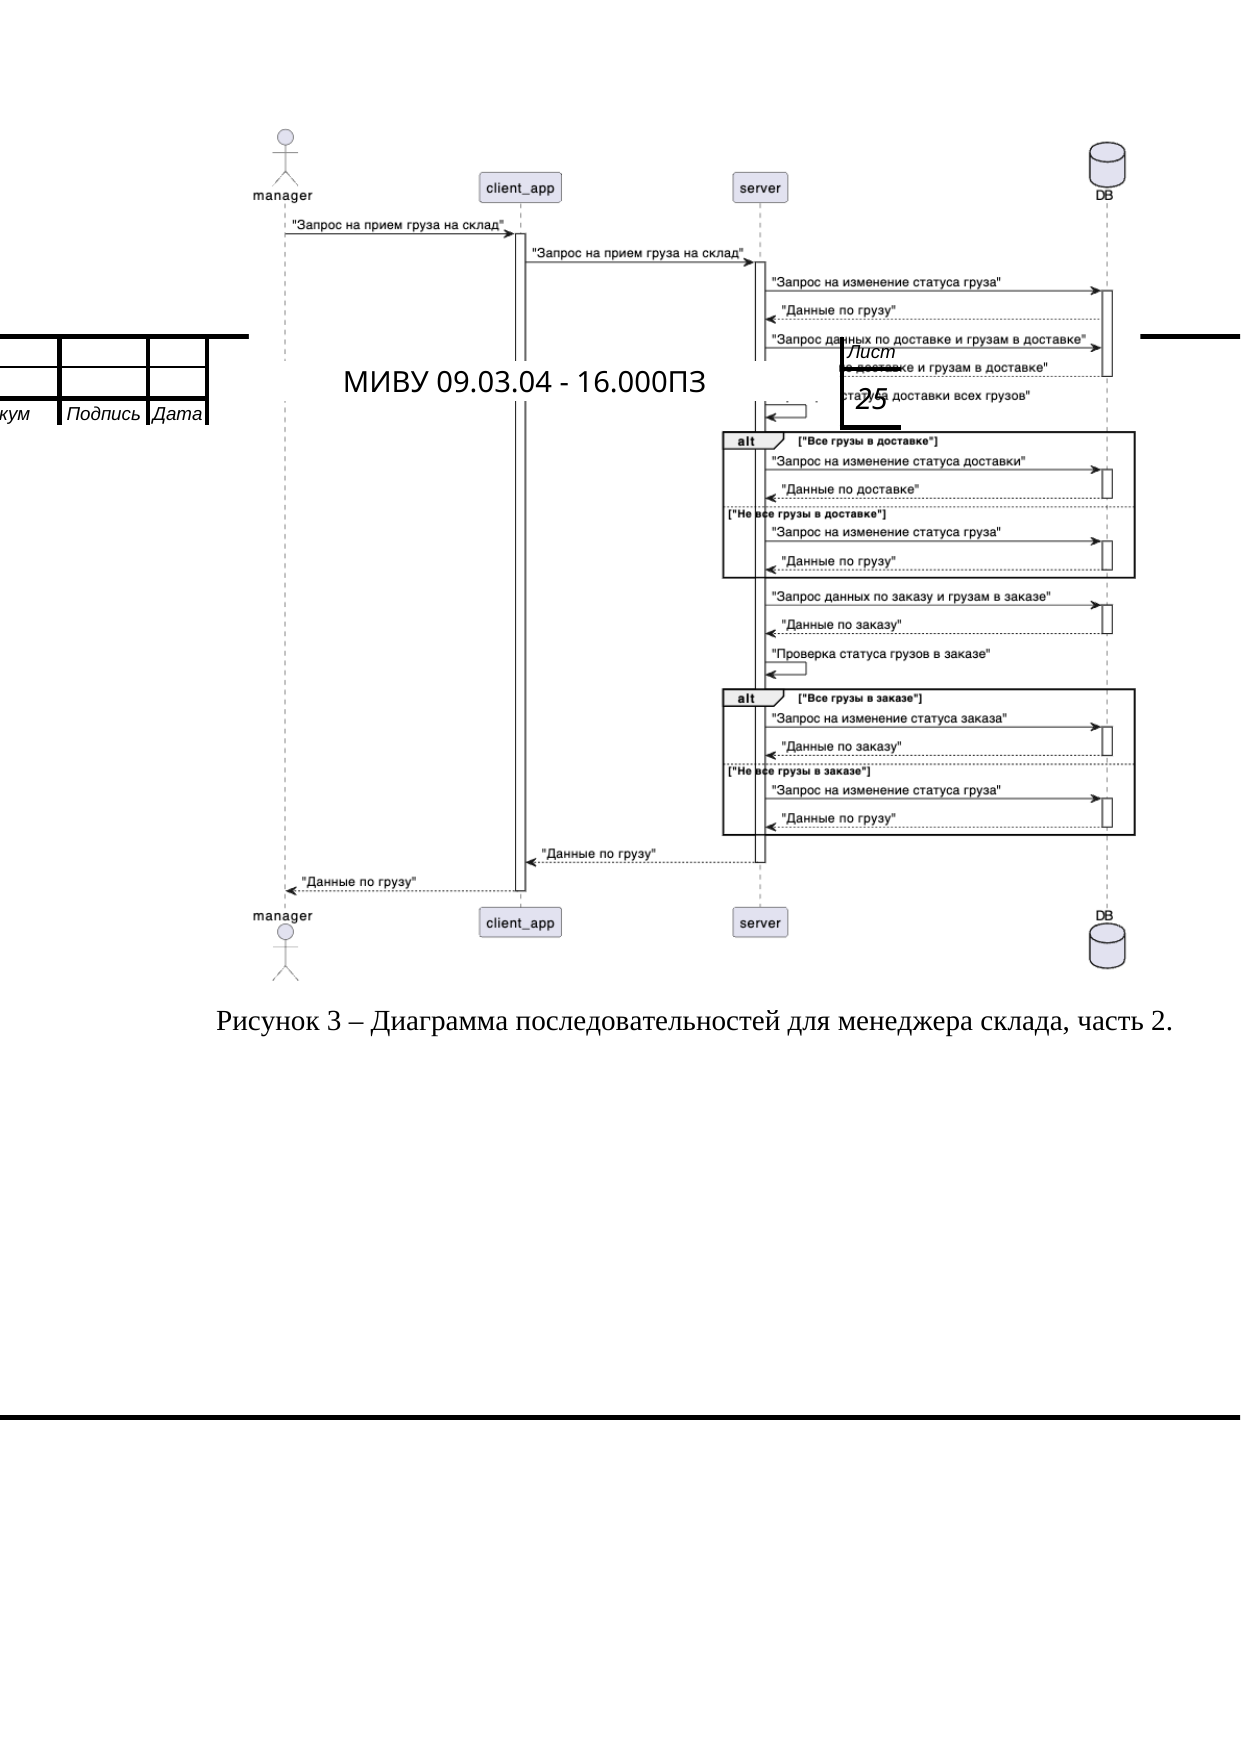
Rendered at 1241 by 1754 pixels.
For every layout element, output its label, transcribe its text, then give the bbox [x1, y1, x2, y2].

text Рисунок 3 – Диаграмма последовательностей для менеджера склада, часть 2. [134, 1003, 1181, 1037]
picture [248, 124, 1141, 987]
